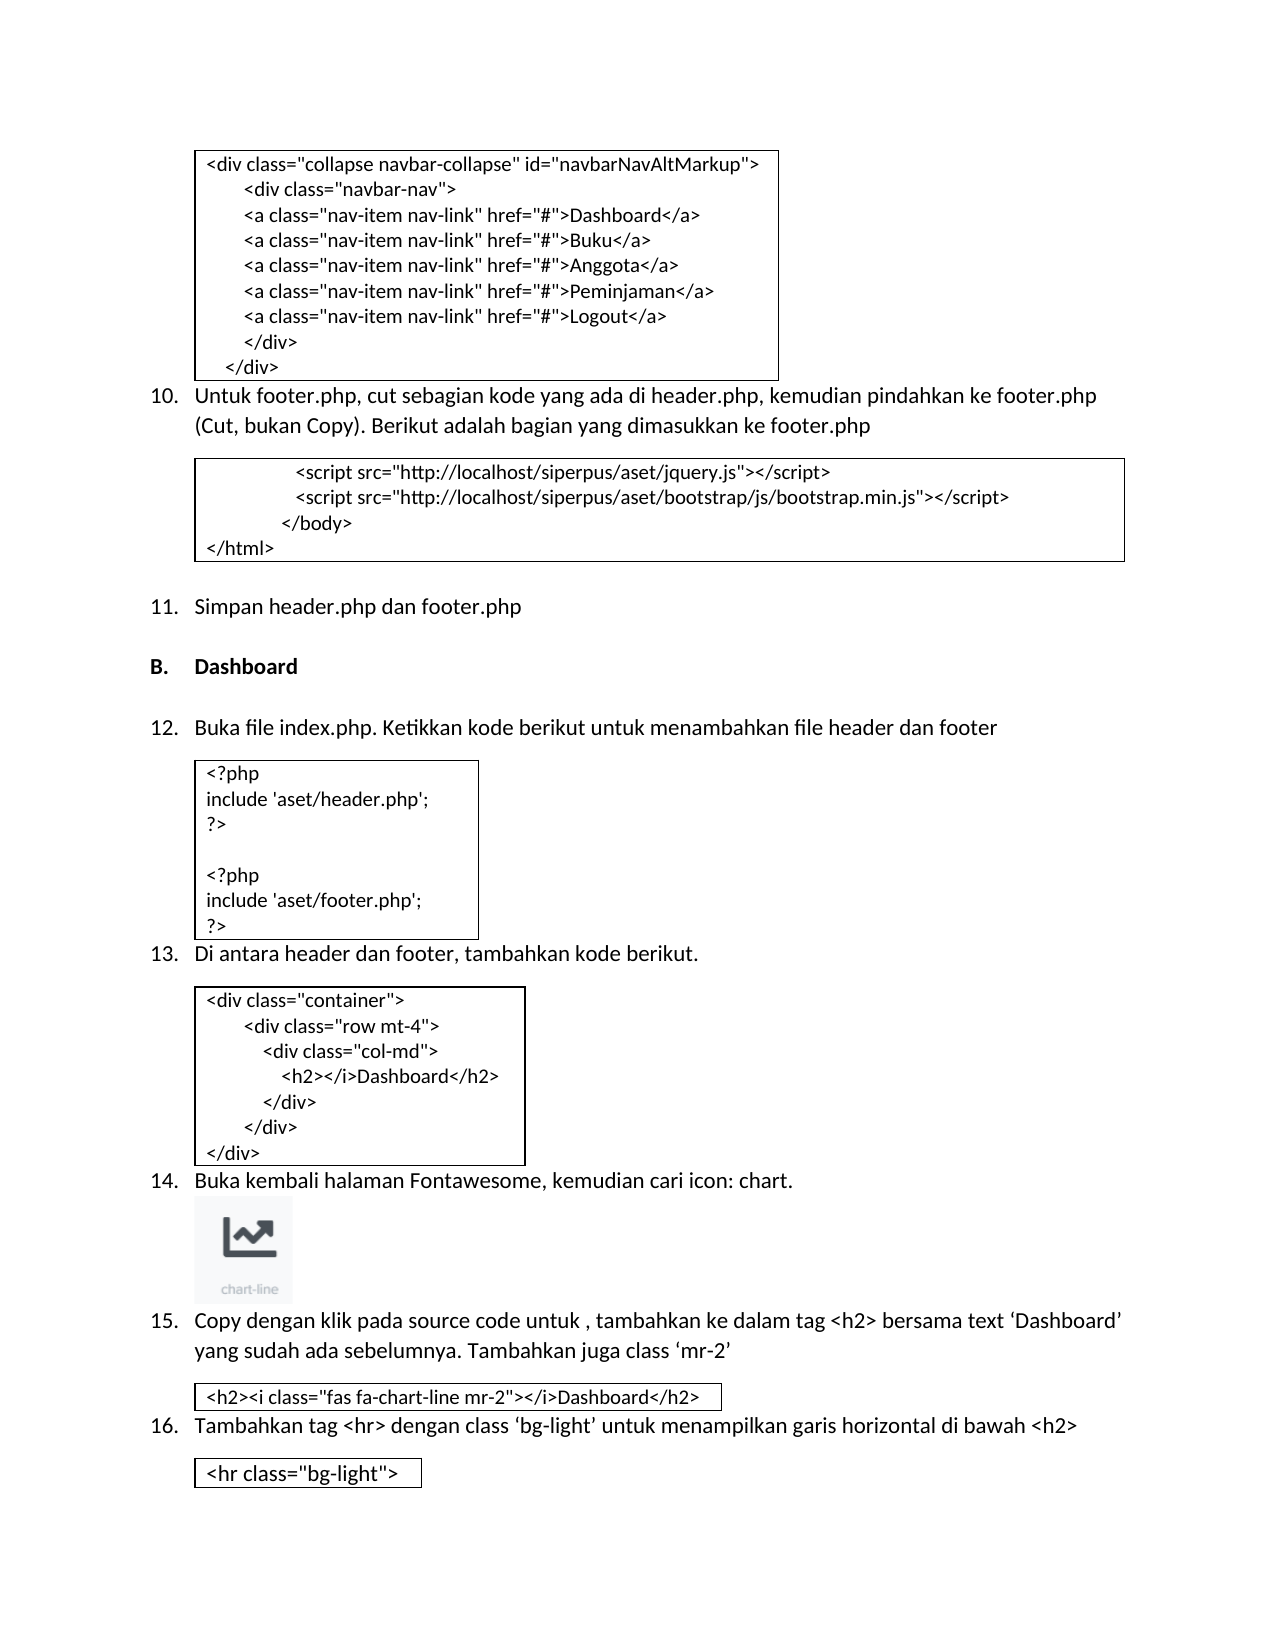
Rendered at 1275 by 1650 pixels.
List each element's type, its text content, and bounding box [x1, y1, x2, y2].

table_header <hr class="bg-light"> [196, 1459, 421, 1487]
list Tambahkan tag <hr> dengan class ‘bg-light’ untuk menampilkan garis horizontal di bawah <h2> [150, 1411, 1125, 1439]
table_header <div class="collapse navbar-collapse" id="navbarNavAltMarkup"> <div class="navbar-nav"> <a class="nav-item nav-link" href="#">Dashboard</a> <a class="nav-item nav-link" href="#">Buku</a> <a class="nav-item nav-link" href="#">Anggota</a> <a class="nav-item nav-link" href="#">Peminjaman</a> <a class="nav-item nav-link" href="#">Logout</a> </div> </div> [196, 151, 778, 380]
table_header <div class="container"> <div class="row mt-4"> <div class="col-md"> <h2></i>Dashboard</h2> </div> </div> </div> [196, 988, 524, 1165]
list Dashboard [150, 652, 1125, 680]
list Di antara header dan footer, tambahkan kode berikut. [150, 939, 1125, 968]
picture [194, 1196, 293, 1304]
list Simpan header.php dan footer.php [150, 592, 1125, 620]
list Untuk footer.php, cut sebagian kode yang ada di header.php, kemudian pindahkan ke footer.php [150, 381, 1125, 409]
list (Cut, bukan Copy). Berikut adalah bagian yang dimasukkan ke footer.php [194, 411, 1125, 439]
table_header <h2><i class="fas fa-chart-line mr-2"></i>Dashboard</h2> [196, 1384, 721, 1410]
list Buka file index.php. Ketikkan kode berikut untuk menambahkan file header dan footer [150, 713, 1125, 741]
table_header <script src="http://localhost/siperpus/aset/jquery.js"></script> <script src="http://localhost/siperpus/aset/bootstrap/js/bootstrap.min.js"></script> </body> </html> [196, 459, 1124, 561]
table_header <?php include 'aset/header.php'; ?> <?php include 'aset/footer.php'; ?> [196, 761, 478, 938]
list Copy dengan klik pada source code untuk , tambahkan ke dalam tag <h2> bersama text ‘Dashboard’ yang sudah ada sebelumnya. Tambahkan juga class ‘mr-2’ [150, 1306, 1125, 1364]
list Buka kembali halaman Fontawesome, kemudian cari icon: chart. [150, 1166, 1125, 1194]
